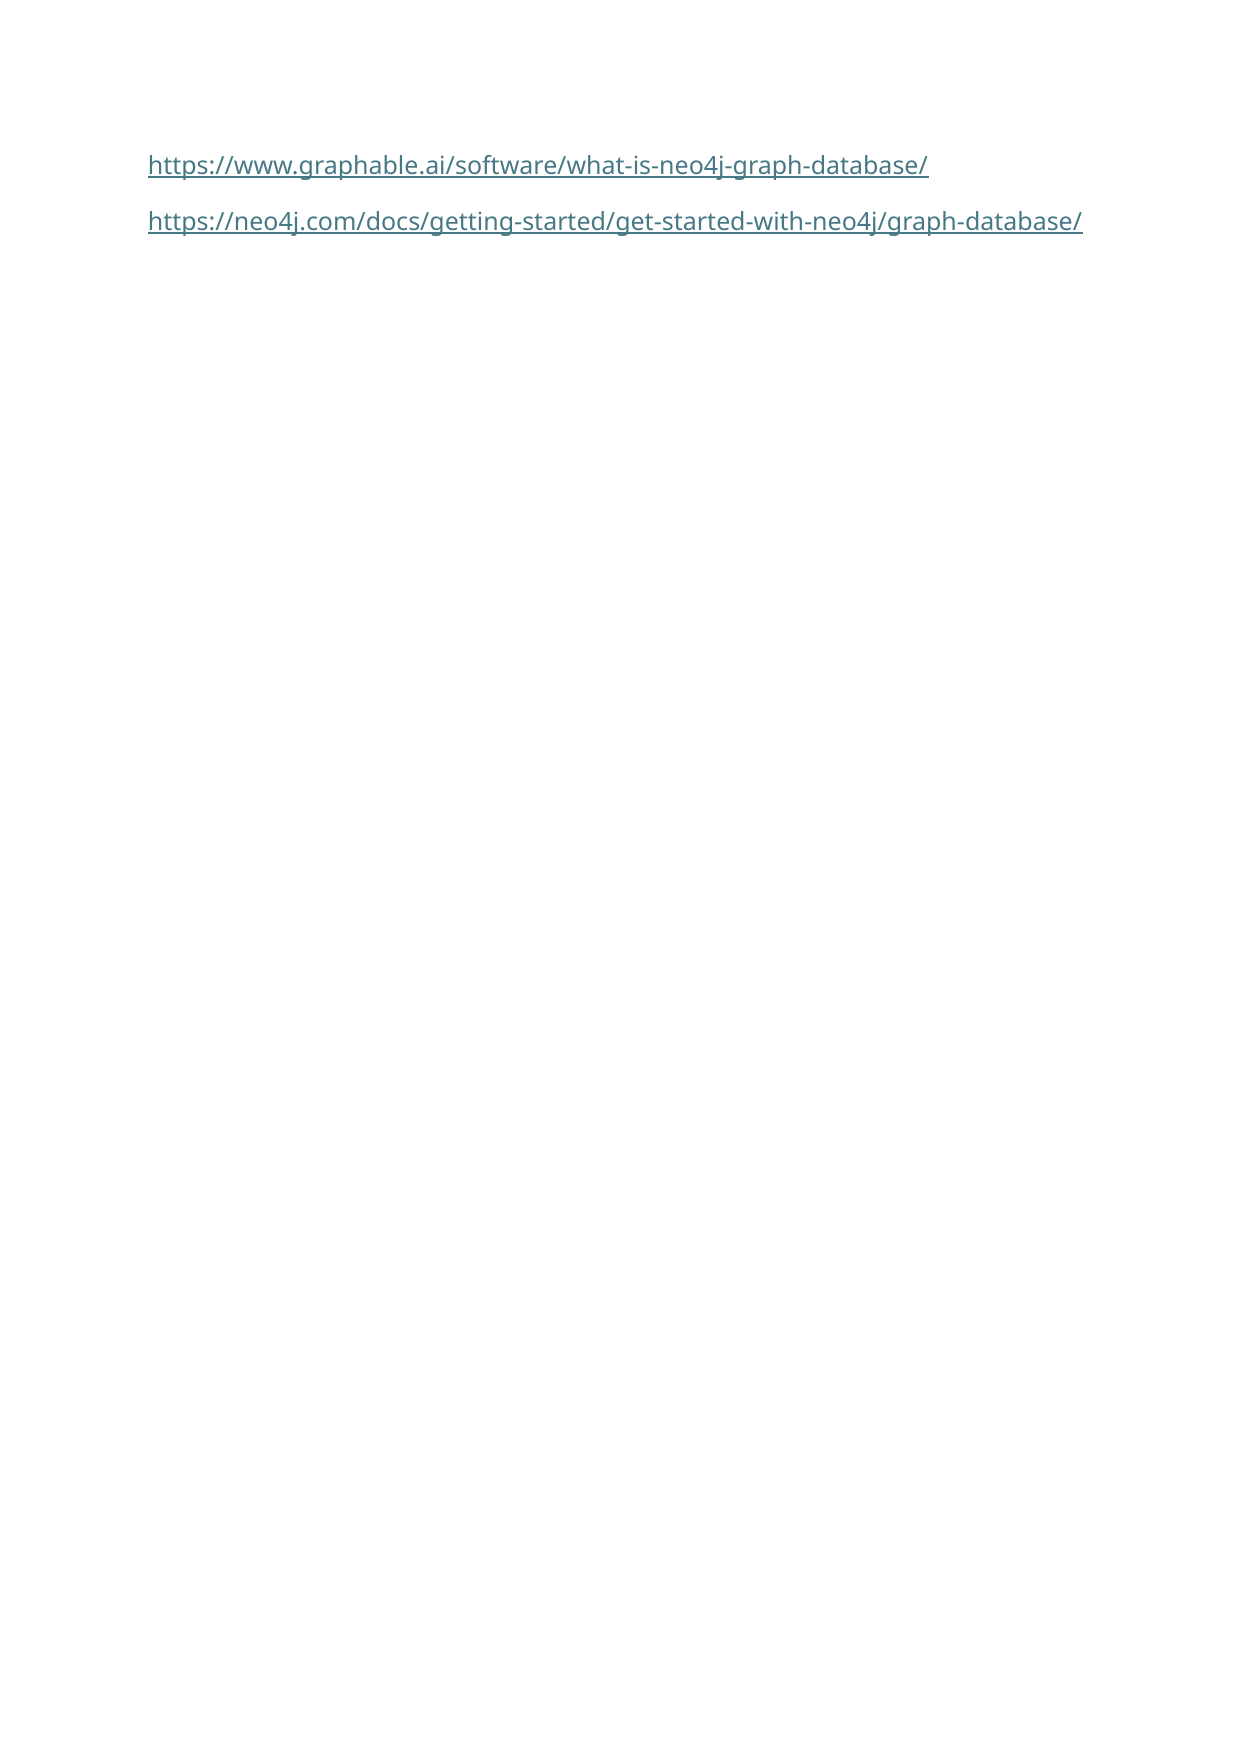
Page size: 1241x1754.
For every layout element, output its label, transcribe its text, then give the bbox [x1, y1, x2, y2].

text https://www.graphable.ai/software/what-is-neo4j-graph-database/ [148, 148, 1093, 182]
text https://neo4j.com/docs/getting-started/get-started-with-neo4j/graph-database/ [148, 203, 1093, 237]
